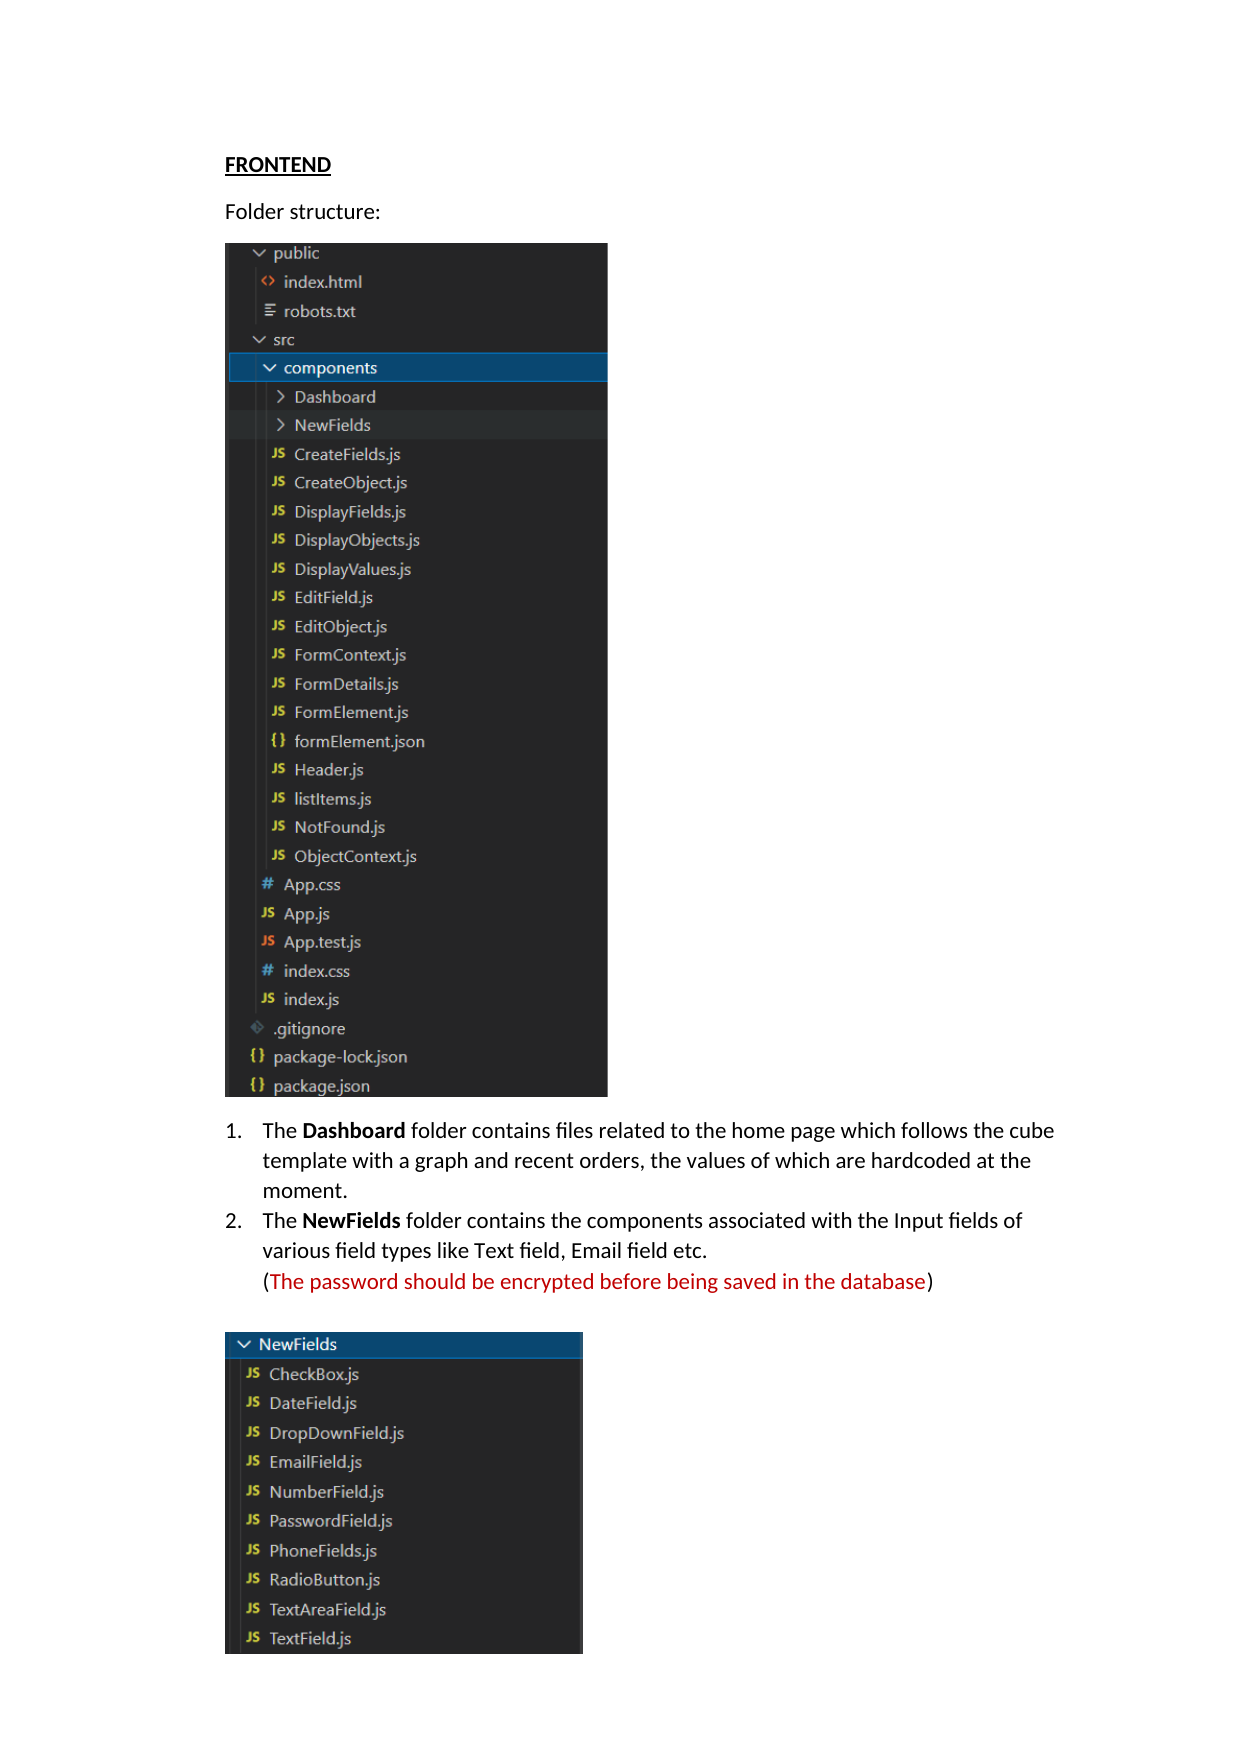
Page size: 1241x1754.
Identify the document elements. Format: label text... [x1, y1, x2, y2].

text FRONTEND [225, 150, 1090, 178]
text Folder structure: [225, 197, 1090, 225]
picture [225, 243, 608, 1097]
list The NewFields folder contains the components associated with the Input fields of various field types like Text field, Email field etc. [225, 1206, 1090, 1264]
list The Dashboard folder contains files related to the home page which follows the cube template with a graph and recent orders, the values of which are hardcoded at the moment. [225, 1116, 1090, 1204]
list (The password should be encrypted before being saved in the database) [262, 1267, 1090, 1295]
picture [225, 1332, 583, 1654]
